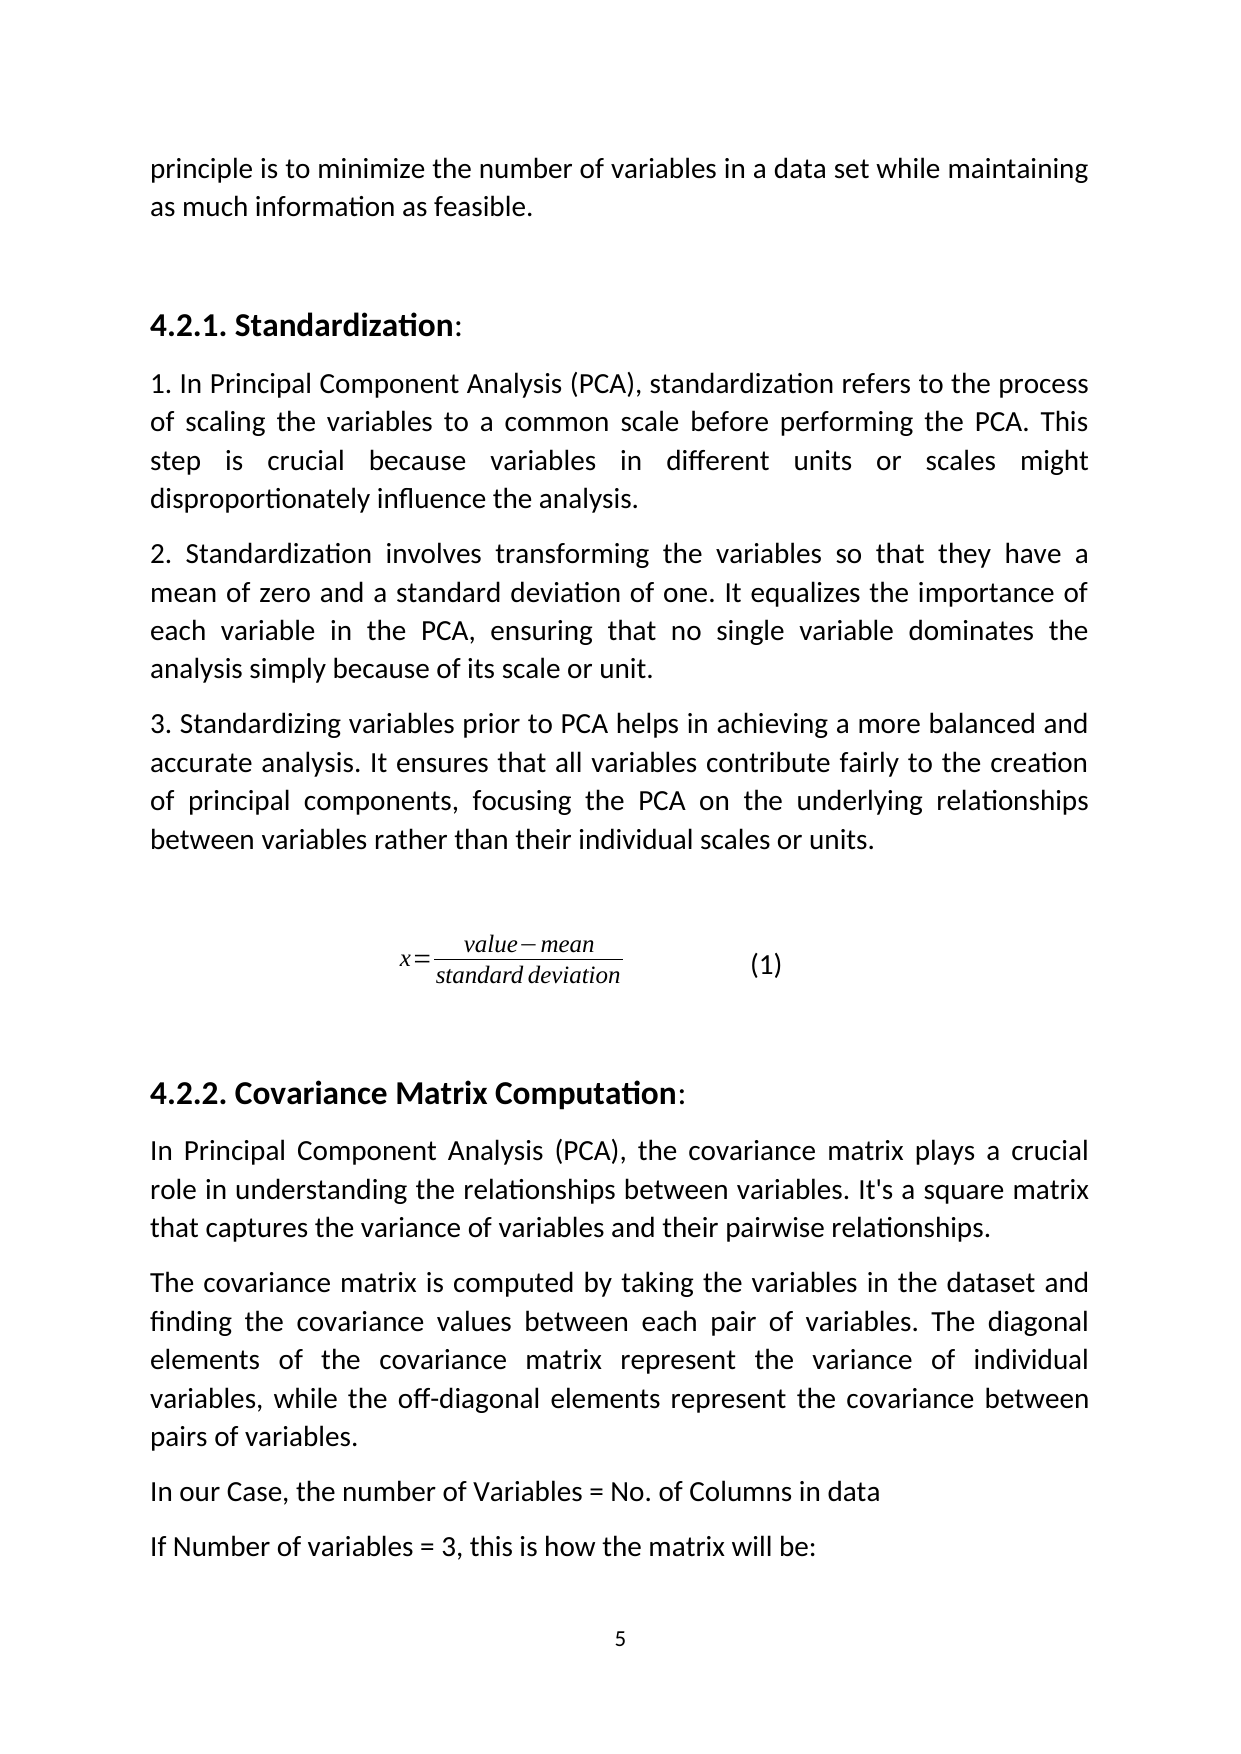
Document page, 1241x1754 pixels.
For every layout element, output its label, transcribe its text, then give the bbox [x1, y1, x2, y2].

text If Number of variables = 3, this is how the matrix will be: [150, 1528, 1090, 1564]
text 2. Standardization involves transforming the variables so that they have a mean of zero and a standard deviation of one. It equalizes the importance of each variable in the PCA, ensuring that no single variable dominates the analysis simply because of its scale or unit. [150, 535, 1090, 686]
text In Principal Component Analysis (PCA), the covariance matrix plays a crucial role in understanding the relationships between variables. It's a square matrix that captures the variance of variables and their pairwise relationships. [150, 1132, 1090, 1245]
text 4.2.2. Covariance Matrix Computation: [150, 1072, 1090, 1112]
text The covariance matrix is computed by taking the variables in the dataset and finding the covariance values between each pair of variables. The diagonal elements of the covariance matrix represent the variance of individual variables, while the off-diagonal elements represent the covariance between pairs of variables. [150, 1264, 1090, 1454]
text 1. In Principal Component Analysis (PCA), standardization refers to the process of scaling the variables to a common scale before performing the PCA. This step is crucial because variables in different units or scales might disproportionately influence the analysis. [150, 365, 1090, 516]
text 4.2.1. Standardization: [150, 304, 1090, 345]
text (1) [150, 931, 1090, 990]
text In our Case, the number of Variables = No. of Columns in data [150, 1473, 1090, 1509]
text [150, 150, 1090, 224]
text 3. Standardizing variables prior to PCA helps in achieving a more balanced and accurate analysis. It ensures that all variables contribute fairly to the creation of principal components, focusing the PCA on the underlying relationships between variables rather than their individual scales or units. [150, 706, 1090, 857]
